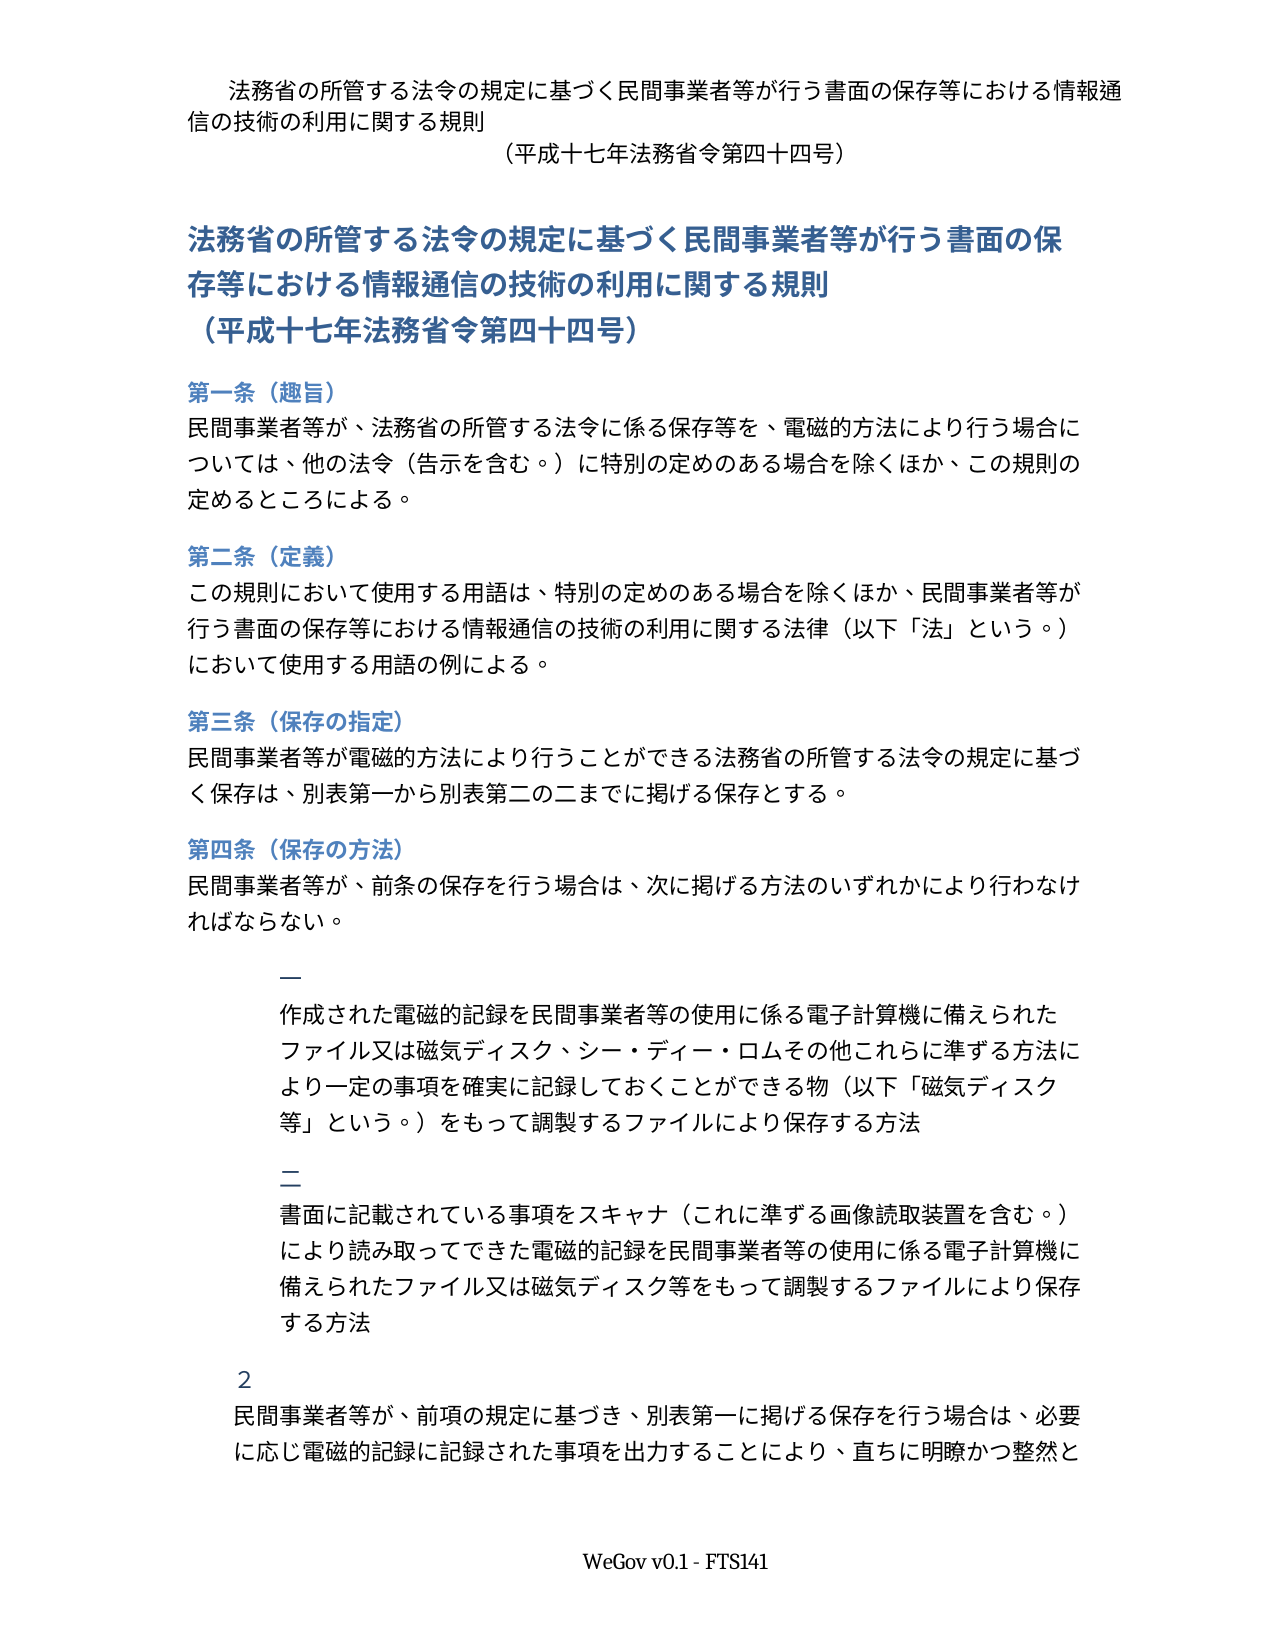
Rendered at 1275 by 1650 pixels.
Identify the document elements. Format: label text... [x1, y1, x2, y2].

subtitle 第四条（保存の方法） [187, 834, 1087, 866]
text 書面に記載されている事項をスキャナ（これに準ずる画像読取装置を含む。）により読み取ってできた電磁的記録を民間事業者等の使用に係る電子計算機に備えられたファイル又は磁気ディスク等をもって調製するファイルにより保存する方法 [279, 1199, 1087, 1338]
subtitle 第一条（趣旨） [187, 376, 1087, 408]
text 民間事業者等が、前条の保存を行う場合は、次に掲げる方法のいずれかにより行わなければならない。 [187, 870, 1087, 937]
subtitle 二 [279, 1163, 1087, 1195]
text この規則において使用する用語は、特別の定めのある場合を除くほか、民間事業者等が行う書面の保存等における情報通信の技術の利用に関する法律（以下「法」という。）において使用する用語の例による。 [187, 577, 1087, 680]
subtitle ２ [233, 1364, 1087, 1395]
text 作成された電磁的記録を民間事業者等の使用に係る電子計算機に備えられたファイル又は磁気ディスク、シー・ディー・ロムその他これらに準ずる方法により一定の事項を確実に記録しておくことができる物（以下「磁気ディスク等」という。）をもって調製するファイルにより保存する方法 [279, 999, 1087, 1138]
subtitle 法務省の所管する法令の規定に基づく民間事業者等が行う書面の保存等における情報通信の技術の利用に関する規則 （平成十七年法務省令第四十四号） [187, 219, 1087, 350]
text 民間事業者等が、法務省の所管する法令に係る保存等を、電磁的方法により行う場合については、他の法令（告示を含む。）に特別の定めのある場合を除くほか、この規則の定めるところによる。 [187, 412, 1087, 516]
subtitle 一 [279, 963, 1087, 994]
subtitle 第二条（定義） [187, 541, 1087, 572]
subtitle 第三条（保存の指定） [187, 706, 1087, 737]
text 民間事業者等が電磁的方法により行うことができる法務省の所管する法令の規定に基づく保存は、別表第一から別表第二の二までに掲げる保存とする。 [187, 742, 1087, 809]
text 民間事業者等が、前項の規定に基づき、別表第一に掲げる保存を行う場合は、必要に応じ電磁的記録に記録された事項を出力することにより、直ちに明瞭かつ整然とした形式で、その使用に係る電子計算機その他の機器に表示することができ、及び書面を作成することができるための措置を講じなければならない。 [233, 1400, 1087, 1467]
